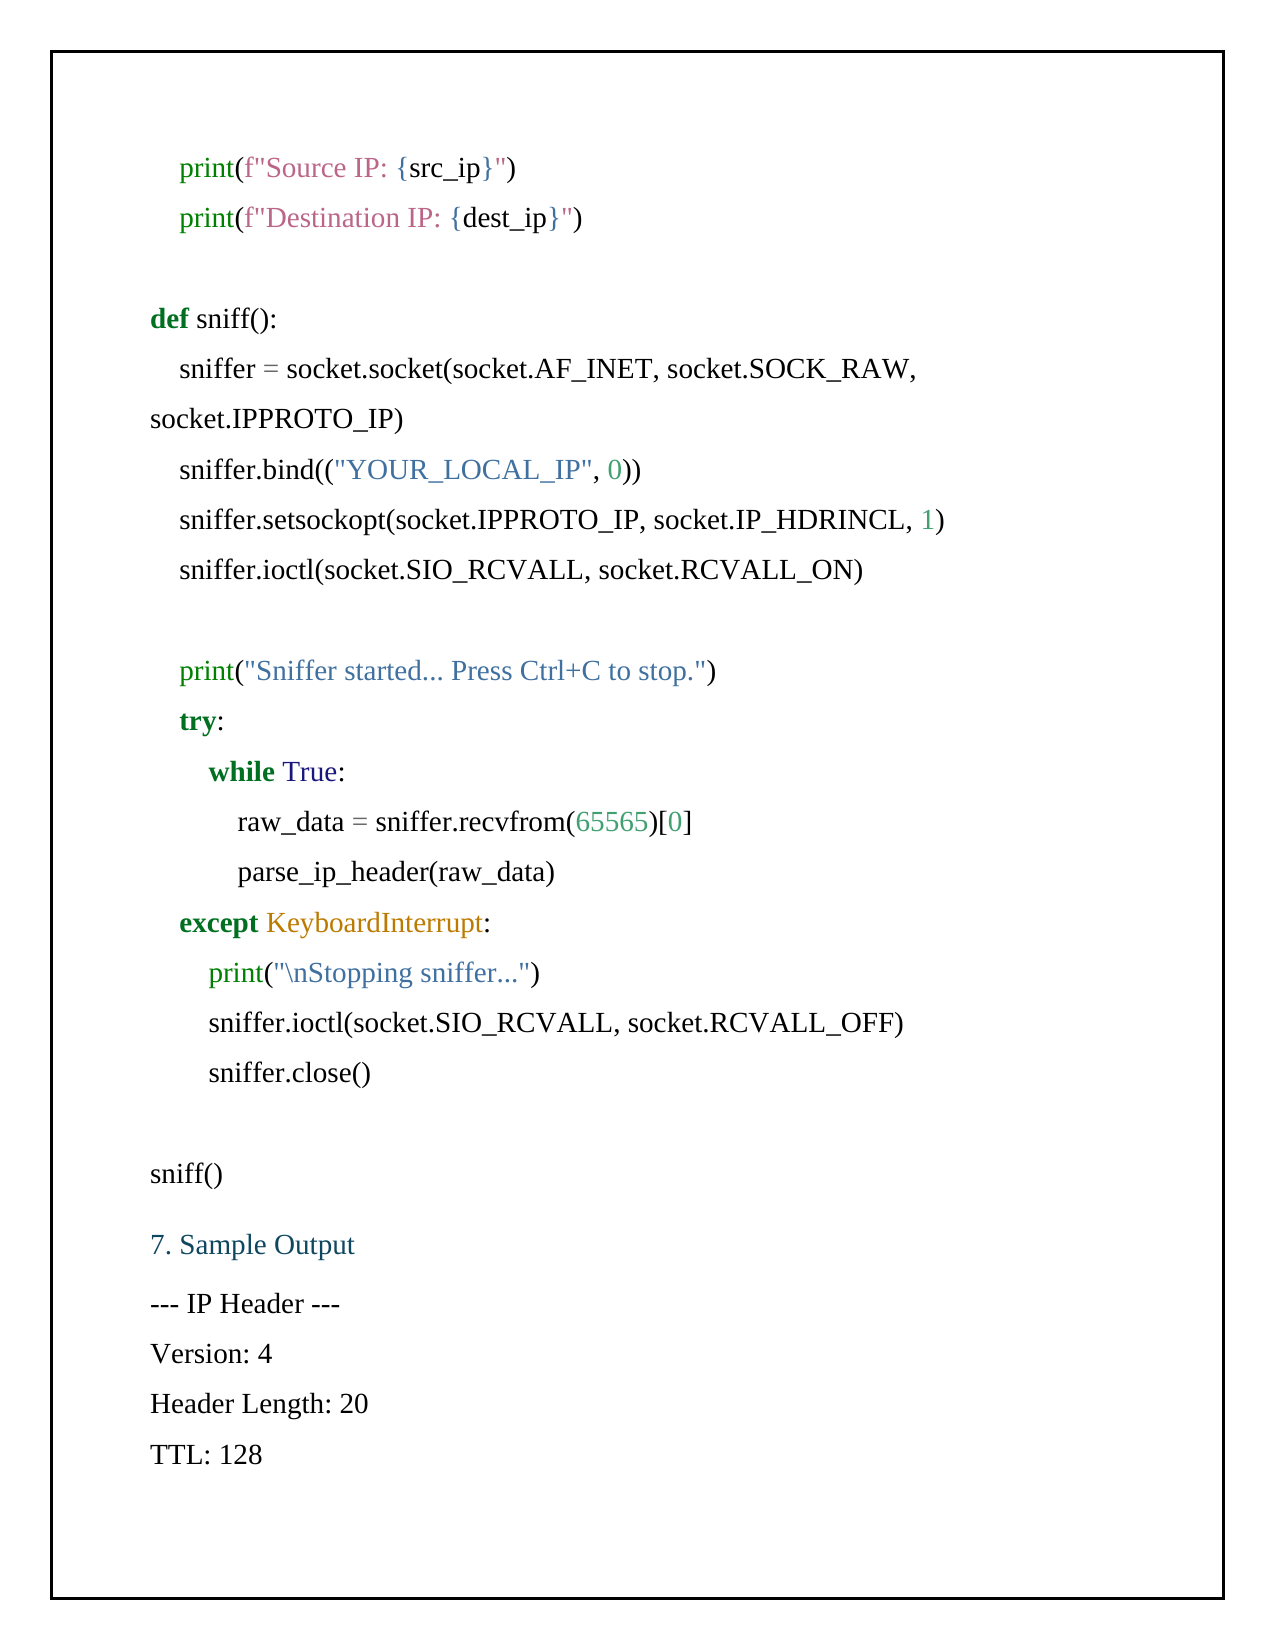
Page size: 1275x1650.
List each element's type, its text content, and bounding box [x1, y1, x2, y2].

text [150, 1286, 1125, 1471]
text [150, 150, 1125, 1190]
subtitle 7. Sample Output [150, 1227, 1125, 1261]
